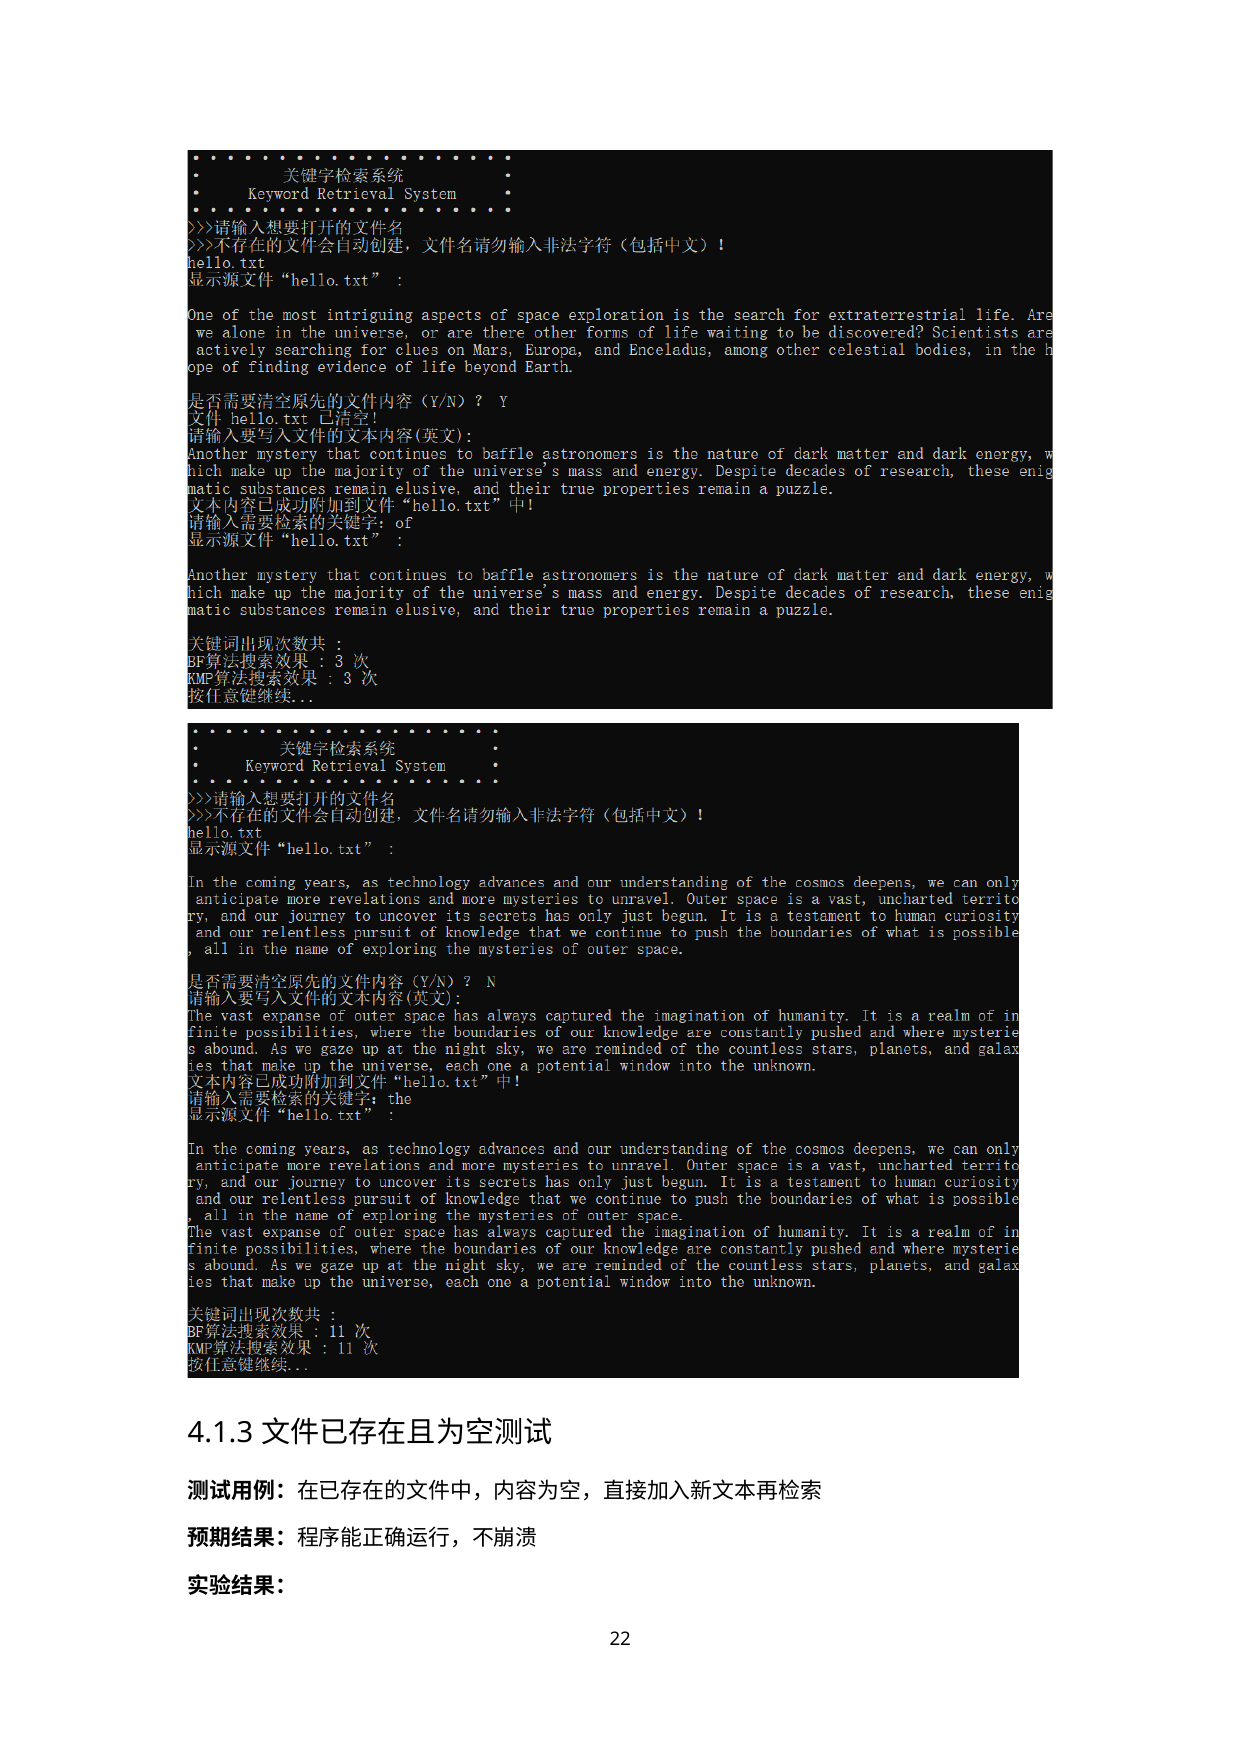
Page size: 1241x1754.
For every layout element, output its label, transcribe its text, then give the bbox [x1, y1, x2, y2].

text 预期结果：程序能正确运行，不崩溃 [187, 1520, 1053, 1552]
text 测试用例：在已存在的文件中，内容为空，直接加入新文本再检索 [187, 1473, 1053, 1504]
picture [187, 723, 1019, 1378]
text 实验结果： [187, 1568, 1053, 1599]
picture [187, 150, 1053, 709]
subtitle 4.1.3 文件已存在且为空测试 [187, 1409, 1053, 1451]
